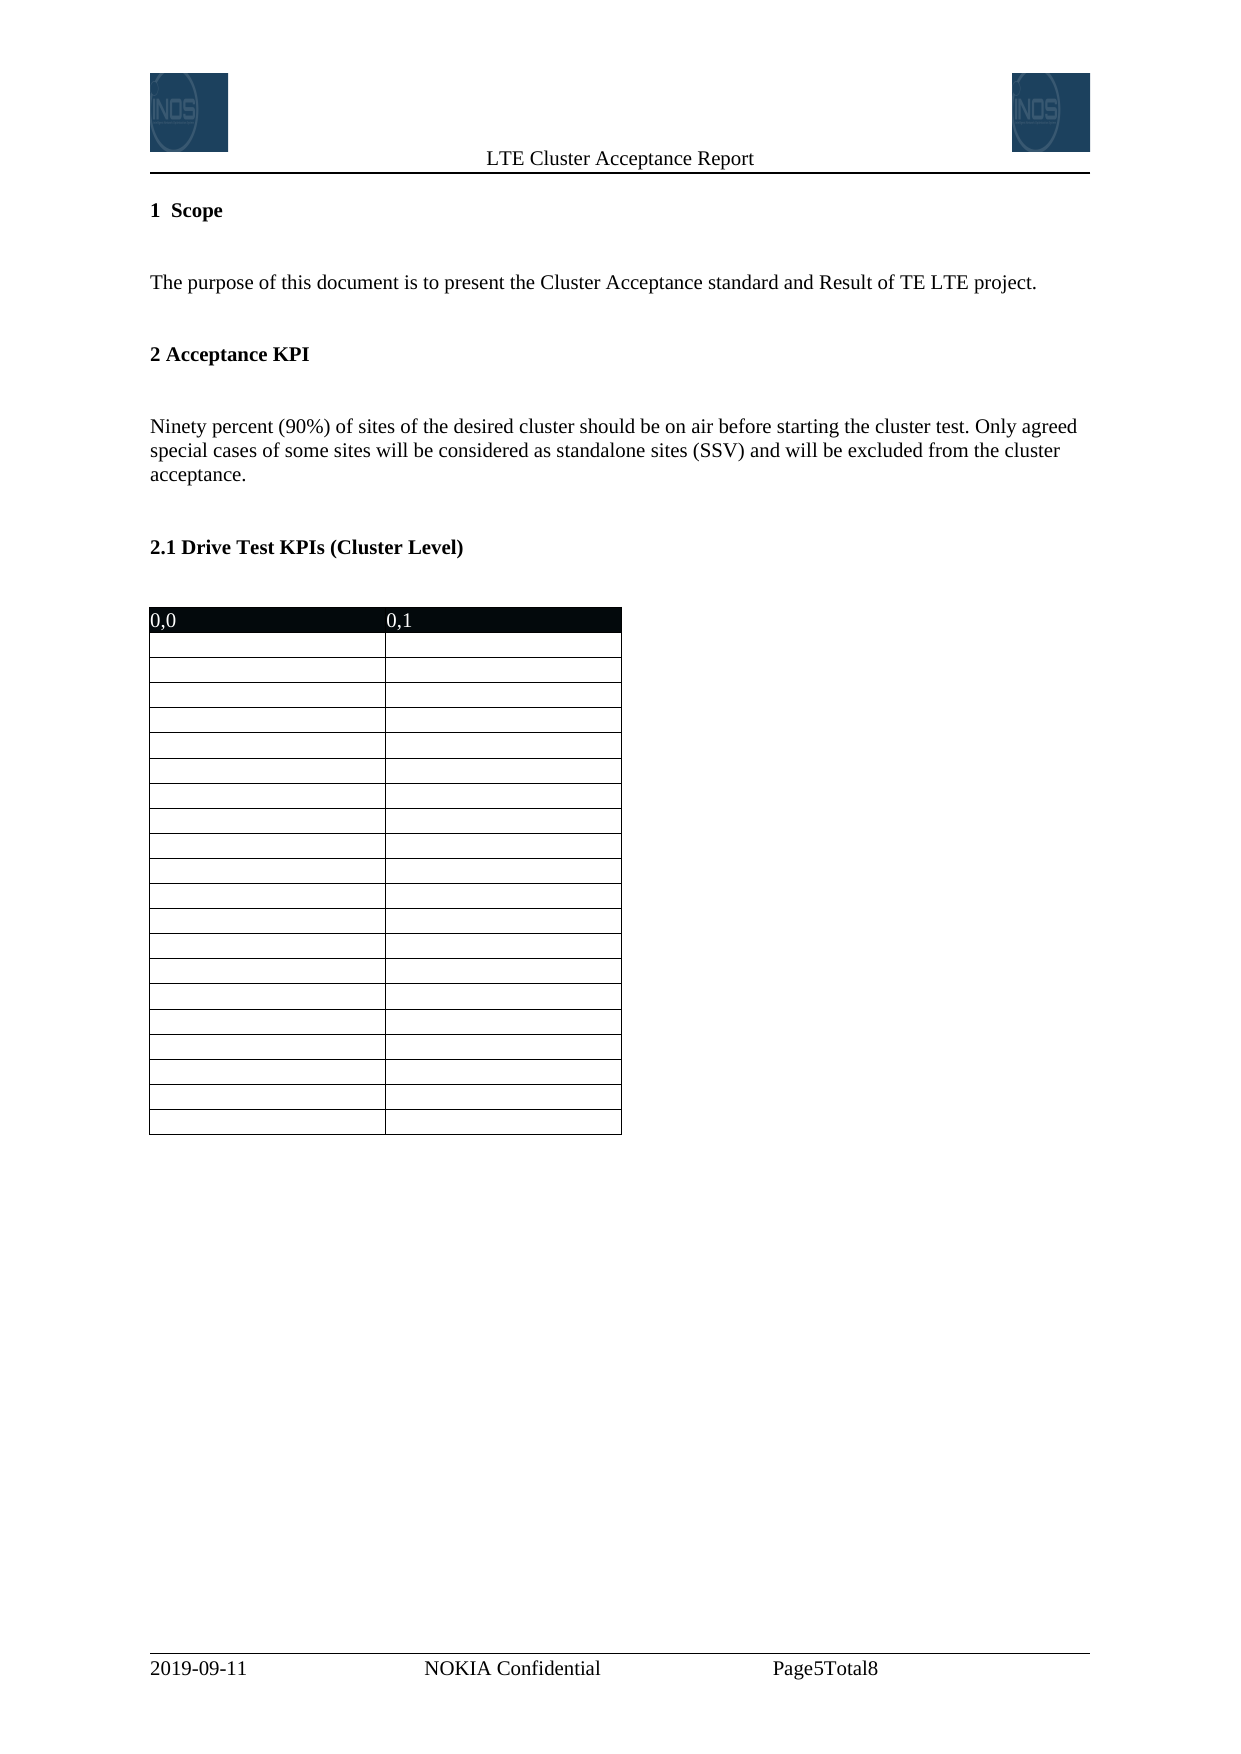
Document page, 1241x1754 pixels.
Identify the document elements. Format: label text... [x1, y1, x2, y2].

table_cell [386, 708, 621, 732]
table_cell [386, 909, 621, 933]
text 1 Scope [150, 198, 1090, 222]
table_cell [386, 934, 621, 958]
table_cell [150, 834, 385, 858]
text The purpose of this document is to present the Cluster Acceptance standard and Result of TE LTE project. [150, 270, 1090, 294]
table_cell [386, 1060, 621, 1084]
picture [1012, 73, 1091, 152]
text Ninety percent (90%) of sites of the desired cluster should be on air before starting the cluster test. Only agreed special cases of some sites will be considered as standalone sites (SSV) and will be excluded from the cluster acceptance. [150, 414, 1090, 486]
table_cell [150, 859, 385, 883]
picture [150, 73, 229, 152]
table_cell [386, 658, 621, 682]
table_cell [150, 733, 385, 757]
table_cell [386, 733, 621, 757]
table_cell [386, 1010, 621, 1033]
table_cell [150, 683, 385, 707]
table_cell [386, 884, 621, 908]
table_header 0,1 [386, 608, 621, 632]
table_cell [386, 1110, 621, 1134]
table_cell [150, 1010, 385, 1033]
table_cell [150, 1035, 385, 1059]
table_cell [150, 934, 385, 958]
table_cell [386, 759, 621, 782]
table_cell [386, 984, 621, 1008]
table_cell [386, 809, 621, 833]
table_cell [386, 633, 621, 657]
table_cell [150, 984, 385, 1008]
table_cell [150, 1110, 385, 1134]
table_cell [386, 859, 621, 883]
table_cell [386, 683, 621, 707]
table_cell [386, 834, 621, 858]
table_cell [150, 633, 385, 657]
table_cell [386, 1035, 621, 1059]
text 2.1 Drive Test KPIs (Cluster Level) [150, 534, 1090, 559]
table_cell [386, 959, 621, 983]
table_cell [150, 658, 385, 682]
text 2 Acceptance KPI [150, 342, 1090, 366]
table_cell [386, 1085, 621, 1109]
table_cell [150, 708, 385, 732]
table_cell [150, 1060, 385, 1084]
table_cell [386, 784, 621, 808]
table_cell [150, 759, 385, 782]
table_cell [150, 809, 385, 833]
table_cell [150, 909, 385, 933]
table_cell [150, 784, 385, 808]
table_cell [150, 959, 385, 983]
table_header 0,0 [150, 608, 385, 632]
table_cell [150, 1085, 385, 1109]
table_cell [150, 884, 385, 908]
